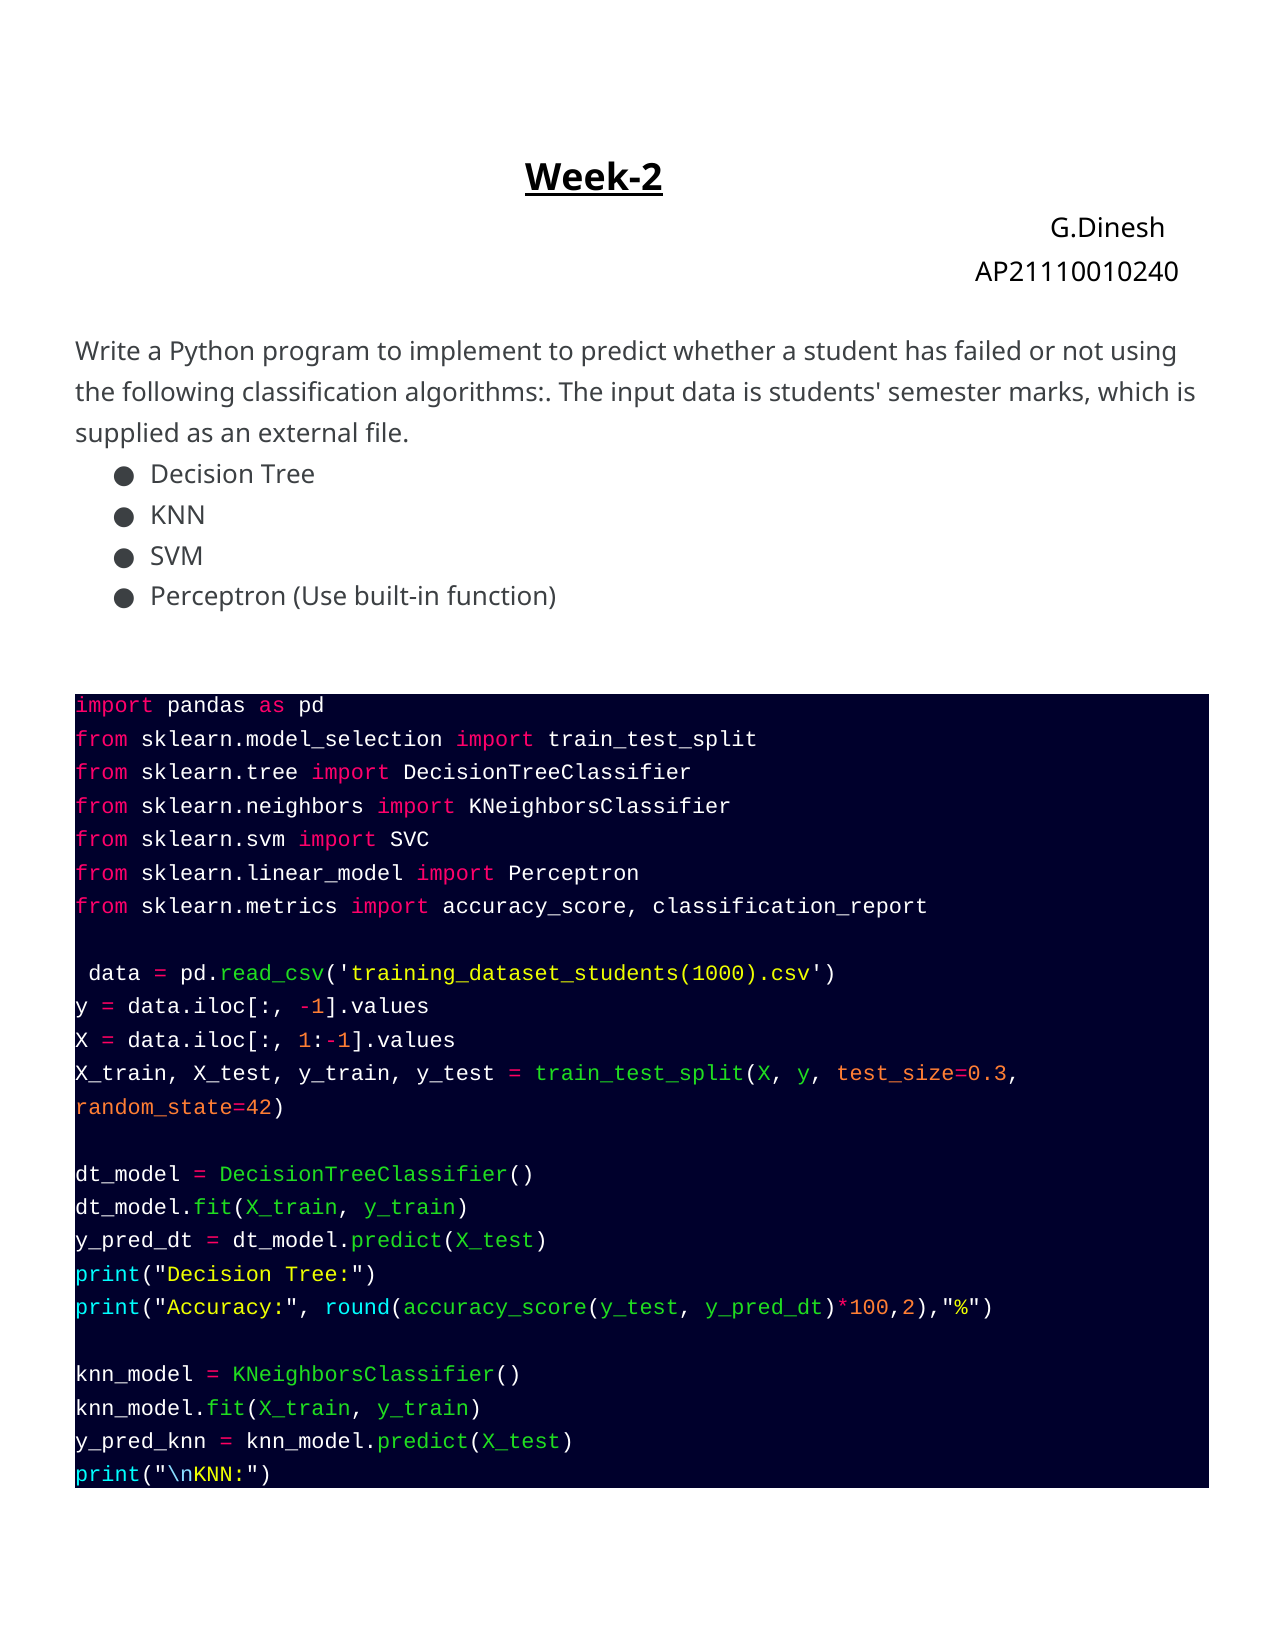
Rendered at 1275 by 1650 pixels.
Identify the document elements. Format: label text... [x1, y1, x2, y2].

text print("Accuracy:", round(accuracy_score(y_test, y_pred_dt)*100,2),"%") [75, 1296, 1209, 1321]
text from sklearn.neighbors import KNeighborsClassifier [75, 795, 1209, 820]
text print("Decision Tree:") [75, 1263, 1209, 1288]
text Write a Python program to implement to predict whether a student has failed or not using the following classification algorithms:. The input data is students' semester marks, which is supplied as an external file. [75, 333, 1209, 450]
text from sklearn.svm import SVC [75, 828, 1209, 853]
list SVM [112, 537, 1209, 573]
text dt_model = DecisionTreeClassifier() [75, 1163, 1209, 1187]
list KNN [112, 496, 1209, 532]
text y_pred_knn = knn_model.predict(X_test) [75, 1430, 1209, 1455]
text G.Dinesh [450, 209, 1256, 246]
text data = pd.read_csv('training_dataset_students(1000).csv') [75, 962, 1209, 987]
text import pandas as pd [75, 694, 1209, 719]
list Perceptron (Use built-in function) [112, 578, 1209, 613]
text y = data.iloc[:, -1].values [75, 996, 1209, 1020]
text from sklearn.metrics import accuracy_score, classification_report [75, 895, 1209, 920]
text from sklearn.linear_model import Perceptron [75, 862, 1209, 887]
text knn_model.fit(X_train, y_train) [75, 1397, 1209, 1422]
text X = data.iloc[:, 1:-1].values [75, 1029, 1209, 1054]
text y_pred_dt = dt_model.predict(X_test) [75, 1229, 1209, 1254]
text AP21110010240 [450, 252, 1256, 289]
text knn_model = KNeighborsClassifier() [75, 1363, 1209, 1388]
text from sklearn.tree import DecisionTreeClassifier [75, 761, 1209, 786]
text print("\nKNN:") [75, 1464, 1209, 1488]
list Decision Tree [112, 455, 1209, 491]
text dt_model.fit(X_train, y_train) [75, 1196, 1209, 1221]
text X_train, X_test, y_train, y_test = train_test_split(X, y, test_size=0.3, random_state=42) [75, 1062, 1209, 1121]
text Week-2 [450, 150, 1125, 201]
text from sklearn.model_selection import train_test_split [75, 728, 1209, 753]
